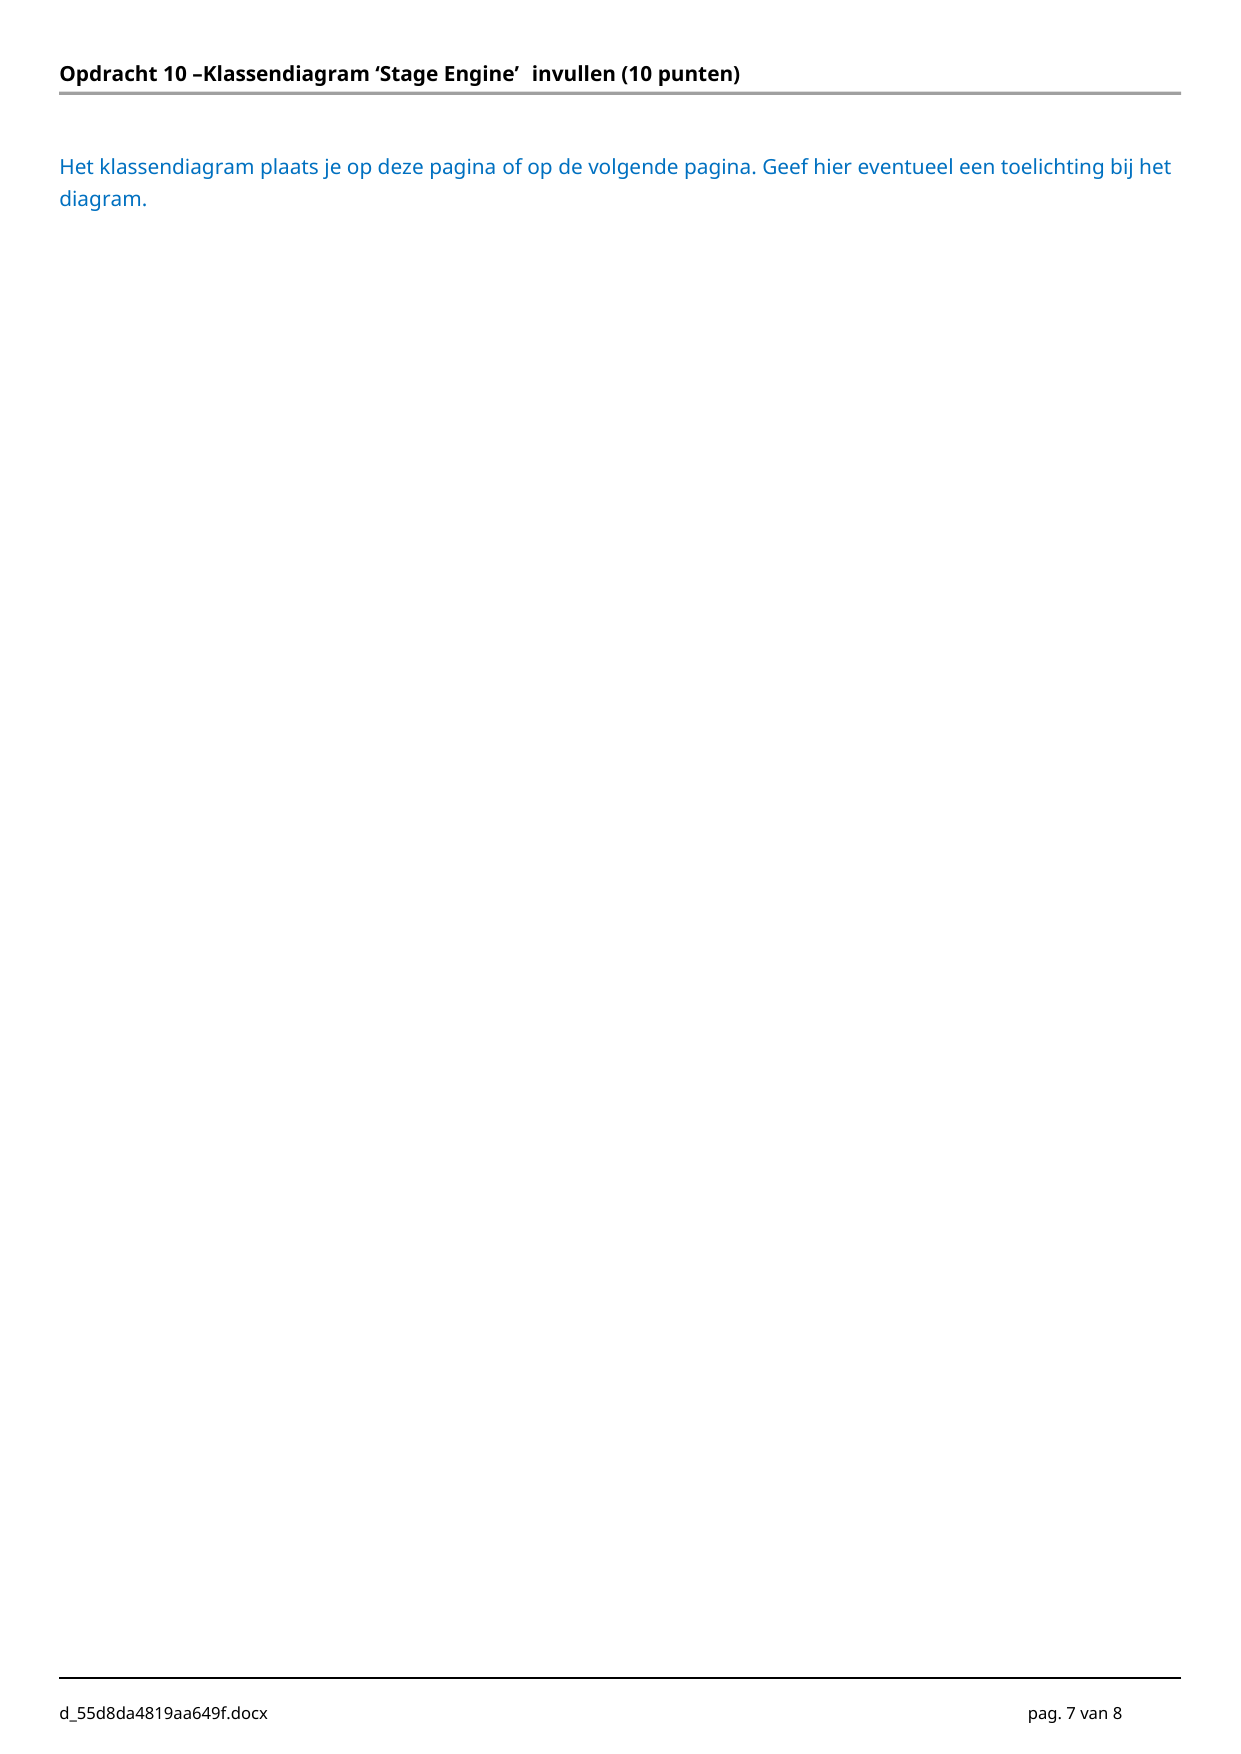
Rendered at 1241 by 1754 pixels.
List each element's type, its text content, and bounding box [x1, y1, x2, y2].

text Het klassendiagram plaats je op deze pagina of op de volgende pagina. Geef hier eventueel een toelichting bij het diagram. [59, 152, 1181, 213]
text Opdracht 10 –Klassendiagram ‘Stage Engine’ invullen (10 punten) [59, 59, 1181, 87]
